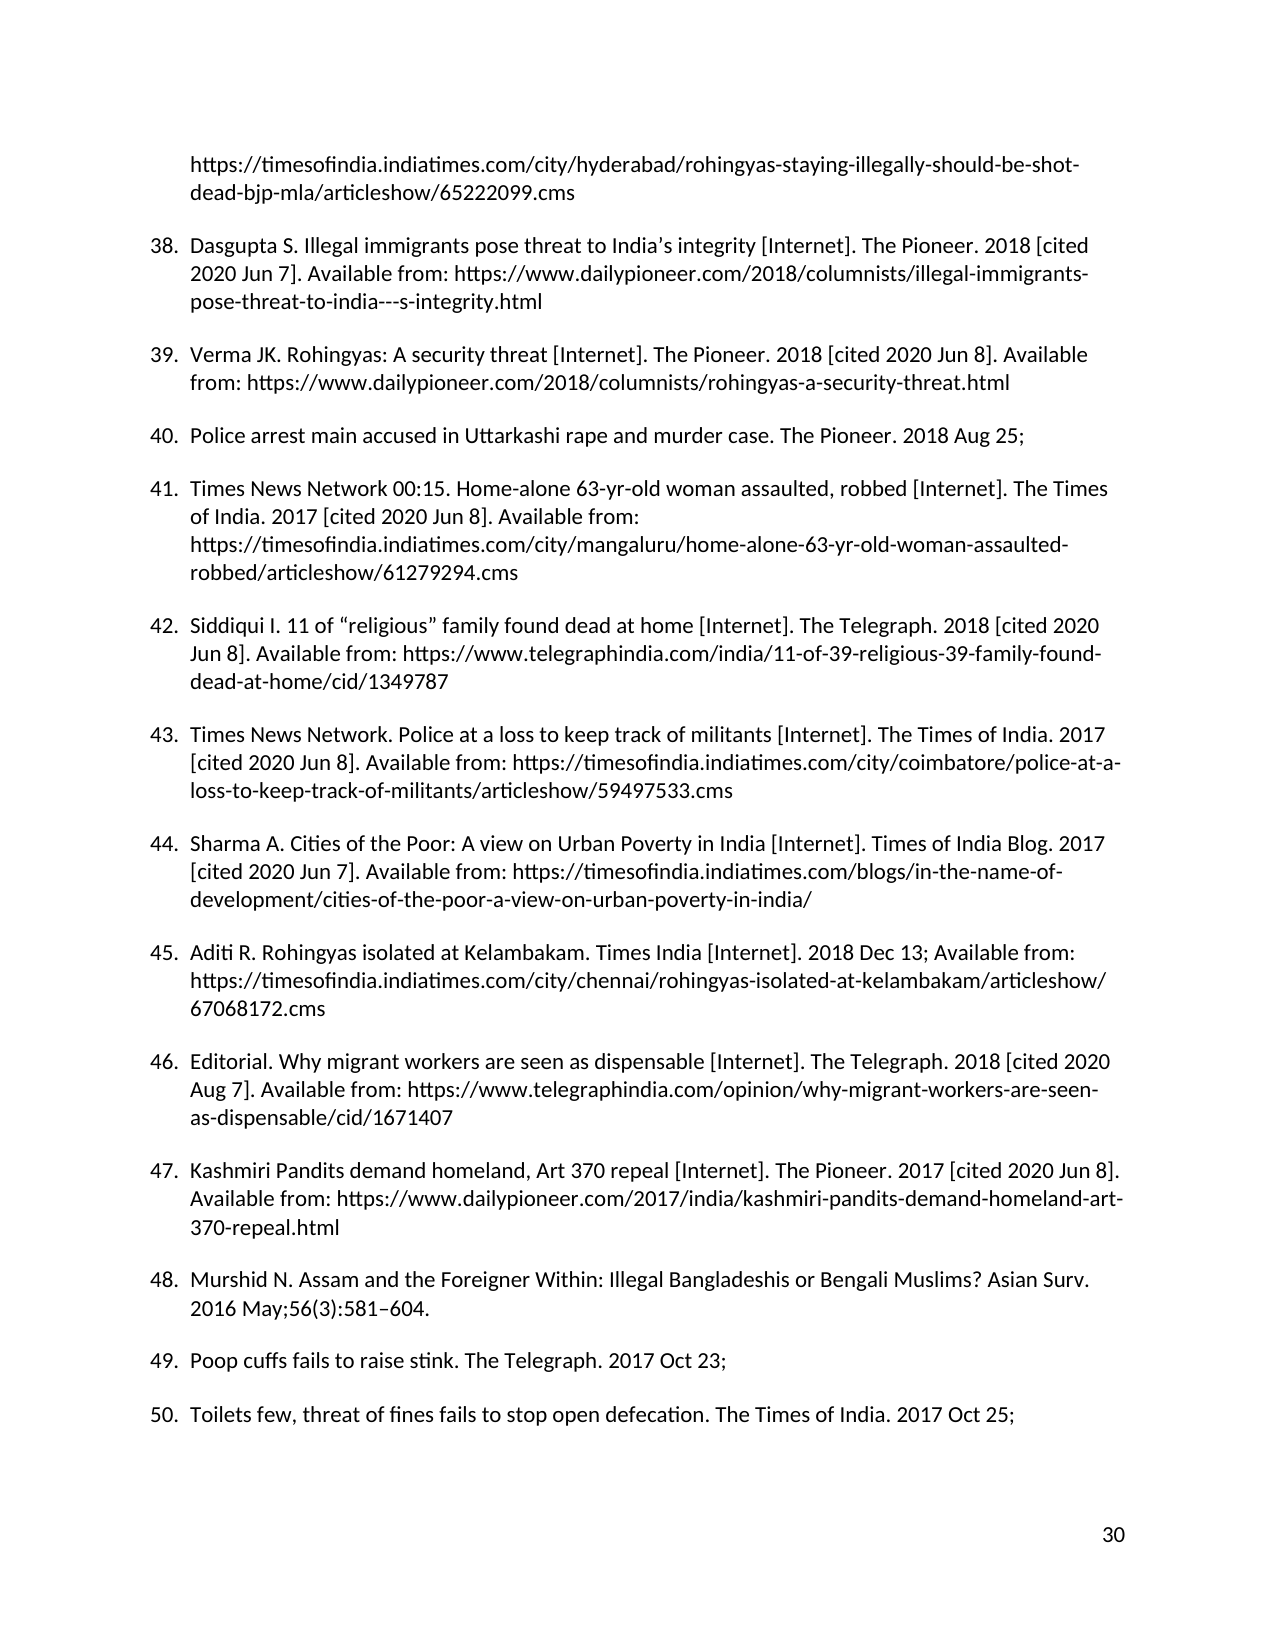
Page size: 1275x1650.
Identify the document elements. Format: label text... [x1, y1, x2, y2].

text 43. Times News Network. Police at a loss to keep track of militants [Internet]. The Times of India. 2017 [cited 2020 Jun 8]. Available from: https://timesofindia.indiatimes.com/city/coimbatore/police-at-a-loss-to-keep-track-of-militants/articleshow/59497533.cms [150, 720, 1125, 804]
text 49. Poop cuffs fails to raise stink. The Telegraph. 2017 Oct 23; [150, 1347, 1125, 1375]
text 50. Toilets few, threat of fines fails to stop open defecation. The Times of India. 2017 Oct 25; [150, 1400, 1125, 1428]
text 47. Kashmiri Pandits demand homeland, Art 370 repeal [Internet]. The Pioneer. 2017 [cited 2020 Jun 8]. Available from: https://www.dailypioneer.com/2017/india/kashmiri-pandits-demand-homeland-art-370-repeal.html [150, 1157, 1125, 1241]
text 40. Police arrest main accused in Uttarkashi rape and murder case. The Pioneer. 2018 Aug 25; [150, 421, 1125, 449]
text 38. Dasgupta S. Illegal immigrants pose threat to India’s integrity [Internet]. The Pioneer. 2018 [cited 2020 Jun 7]. Available from: https://www.dailypioneer.com/2018/columnists/illegal-immigrants-pose-threat-to-india---s-integrity.html [150, 231, 1125, 315]
text 42. Siddiqui I. 11 of “religious” family found dead at home [Internet]. The Telegraph. 2018 [cited 2020 Jun 8]. Available from: https://www.telegraphindia.com/india/11-of-39-religious-39-family-found-dead-at-home/cid/1349787 [150, 611, 1125, 695]
text 46. Editorial. Why migrant workers are seen as dispensable [Internet]. The Telegraph. 2018 [cited 2020 Aug 7]. Available from: https://www.telegraphindia.com/opinion/why-migrant-workers-are-seen-as-dispensable/cid/1671407 [150, 1047, 1125, 1132]
text 48. Murshid N. Assam and the Foreigner Within: Illegal Bangladeshis or Bengali Muslims? Asian Surv. 2016 May;56(3):581–604. [150, 1266, 1125, 1322]
text 39. Verma JK. Rohingyas: A security threat [Internet]. The Pioneer. 2018 [cited 2020 Jun 8]. Available from: https://www.dailypioneer.com/2018/columnists/rohingyas-a-security-threat.html [150, 340, 1125, 396]
text 44. Sharma A. Cities of the Poor: A view on Urban Poverty in India [Internet]. Times of India Blog. 2017 [cited 2020 Jun 7]. Available from: https://timesofindia.indiatimes.com/blogs/in-the-name-of-development/cities-of-the-poor-a-view-on-urban-poverty-in-india/ [150, 829, 1125, 913]
text 45. Aditi R. Rohingyas isolated at Kelambakam. Times India [Internet]. 2018 Dec 13; Available from: https://timesofindia.indiatimes.com/city/chennai/rohingyas-isolated-at-kelambakam/articleshow/67068172.cms [150, 938, 1125, 1022]
text 41. Times News Network 00:15. Home-alone 63-yr-old woman assaulted, robbed [Internet]. The Times of India. 2017 [cited 2020 Jun 8]. Available from: https://timesofindia.indiatimes.com/city/mangaluru/home-alone-63-yr-old-woman-assaulted-robbed/articleshow/61279294.cms [150, 474, 1125, 586]
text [150, 150, 1125, 206]
